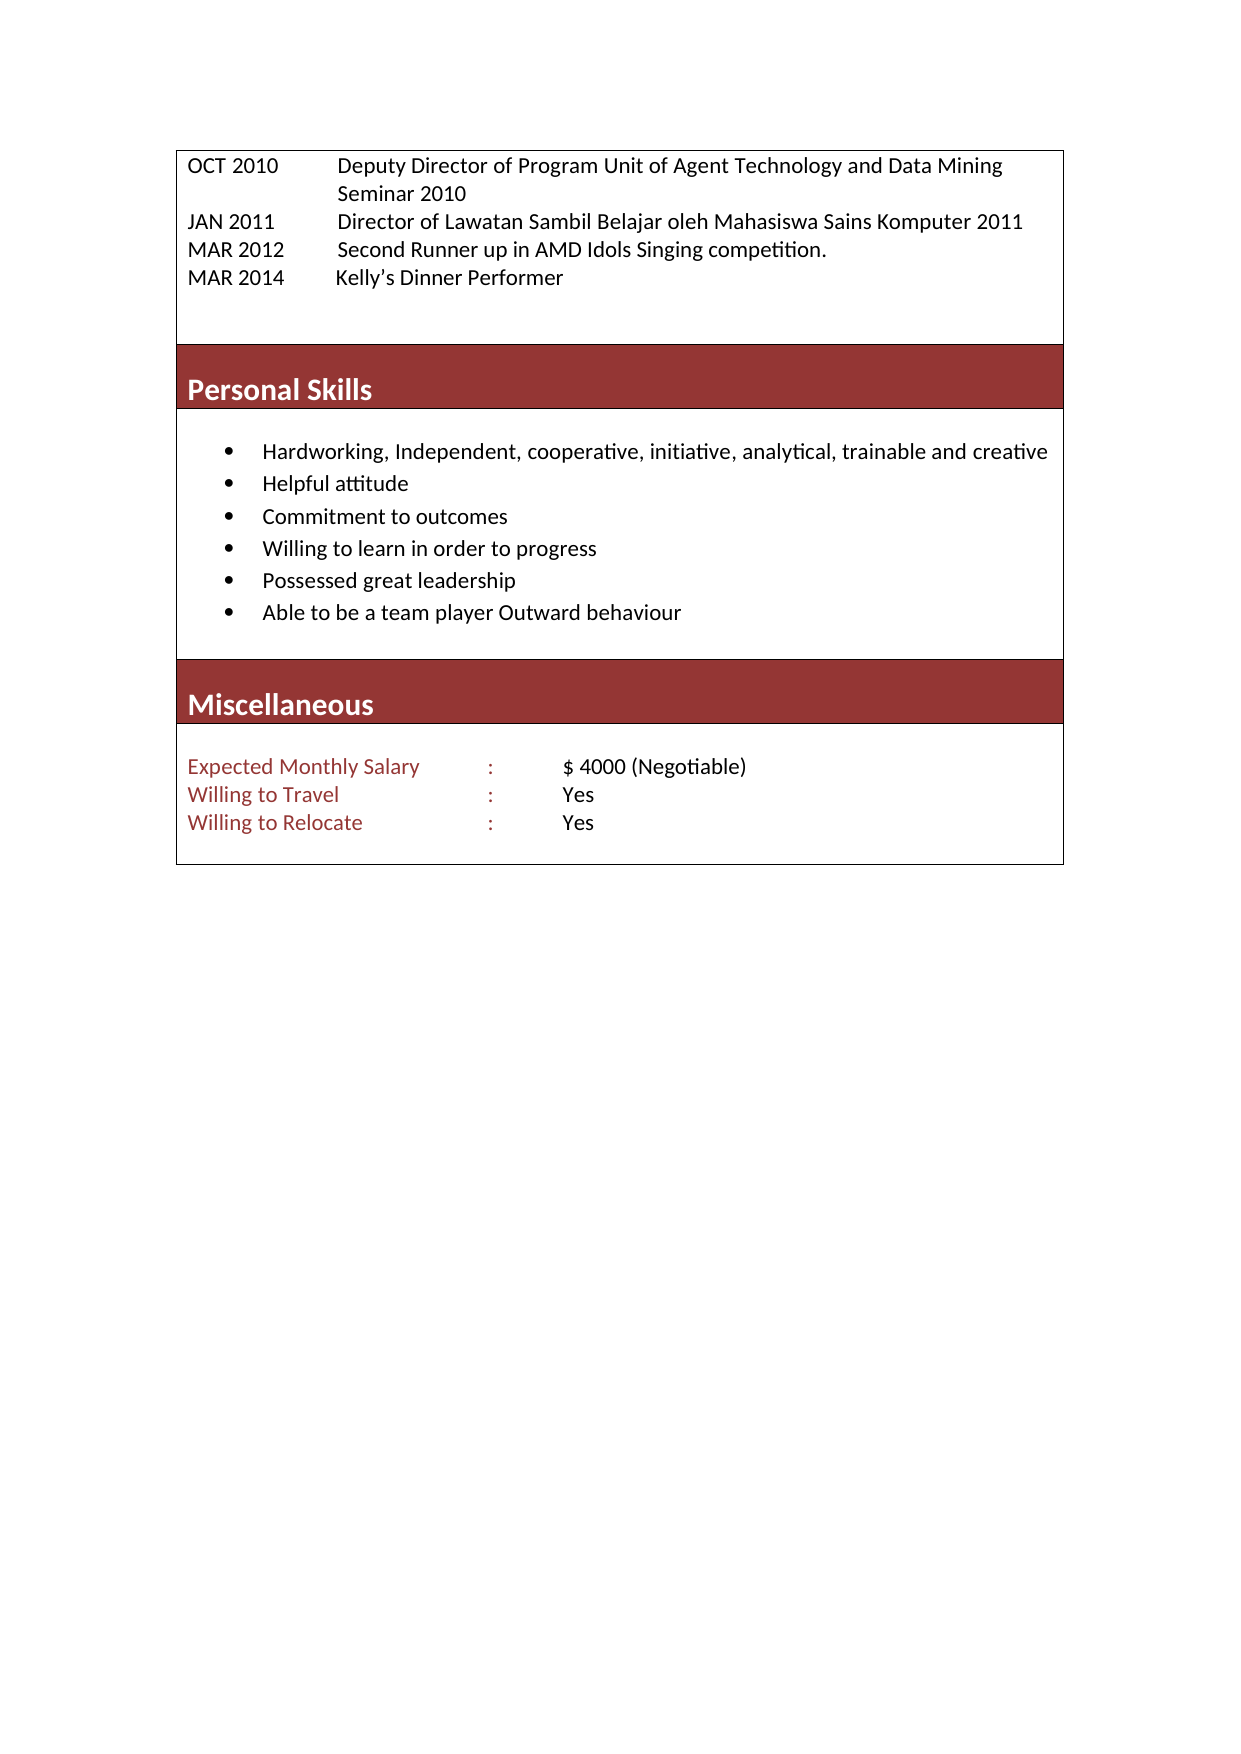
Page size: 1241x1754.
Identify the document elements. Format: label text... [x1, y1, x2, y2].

table_cell Miscellaneous [177, 660, 1063, 723]
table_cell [177, 151, 1063, 344]
table_cell Expected Monthly Salary : $ 4000 (Negotiable) Willing to Travel : Yes Willing to Relocate : Yes [177, 724, 1063, 864]
table_cell Hardworking, Independent, cooperative, initiative, analytical, trainable and creative Helpful attitude Commitment to outcomes Willing to learn in order to progress Possessed great leadership Able to be a team player Outward behaviour [177, 409, 1063, 658]
table_cell Personal Skills [177, 345, 1063, 408]
